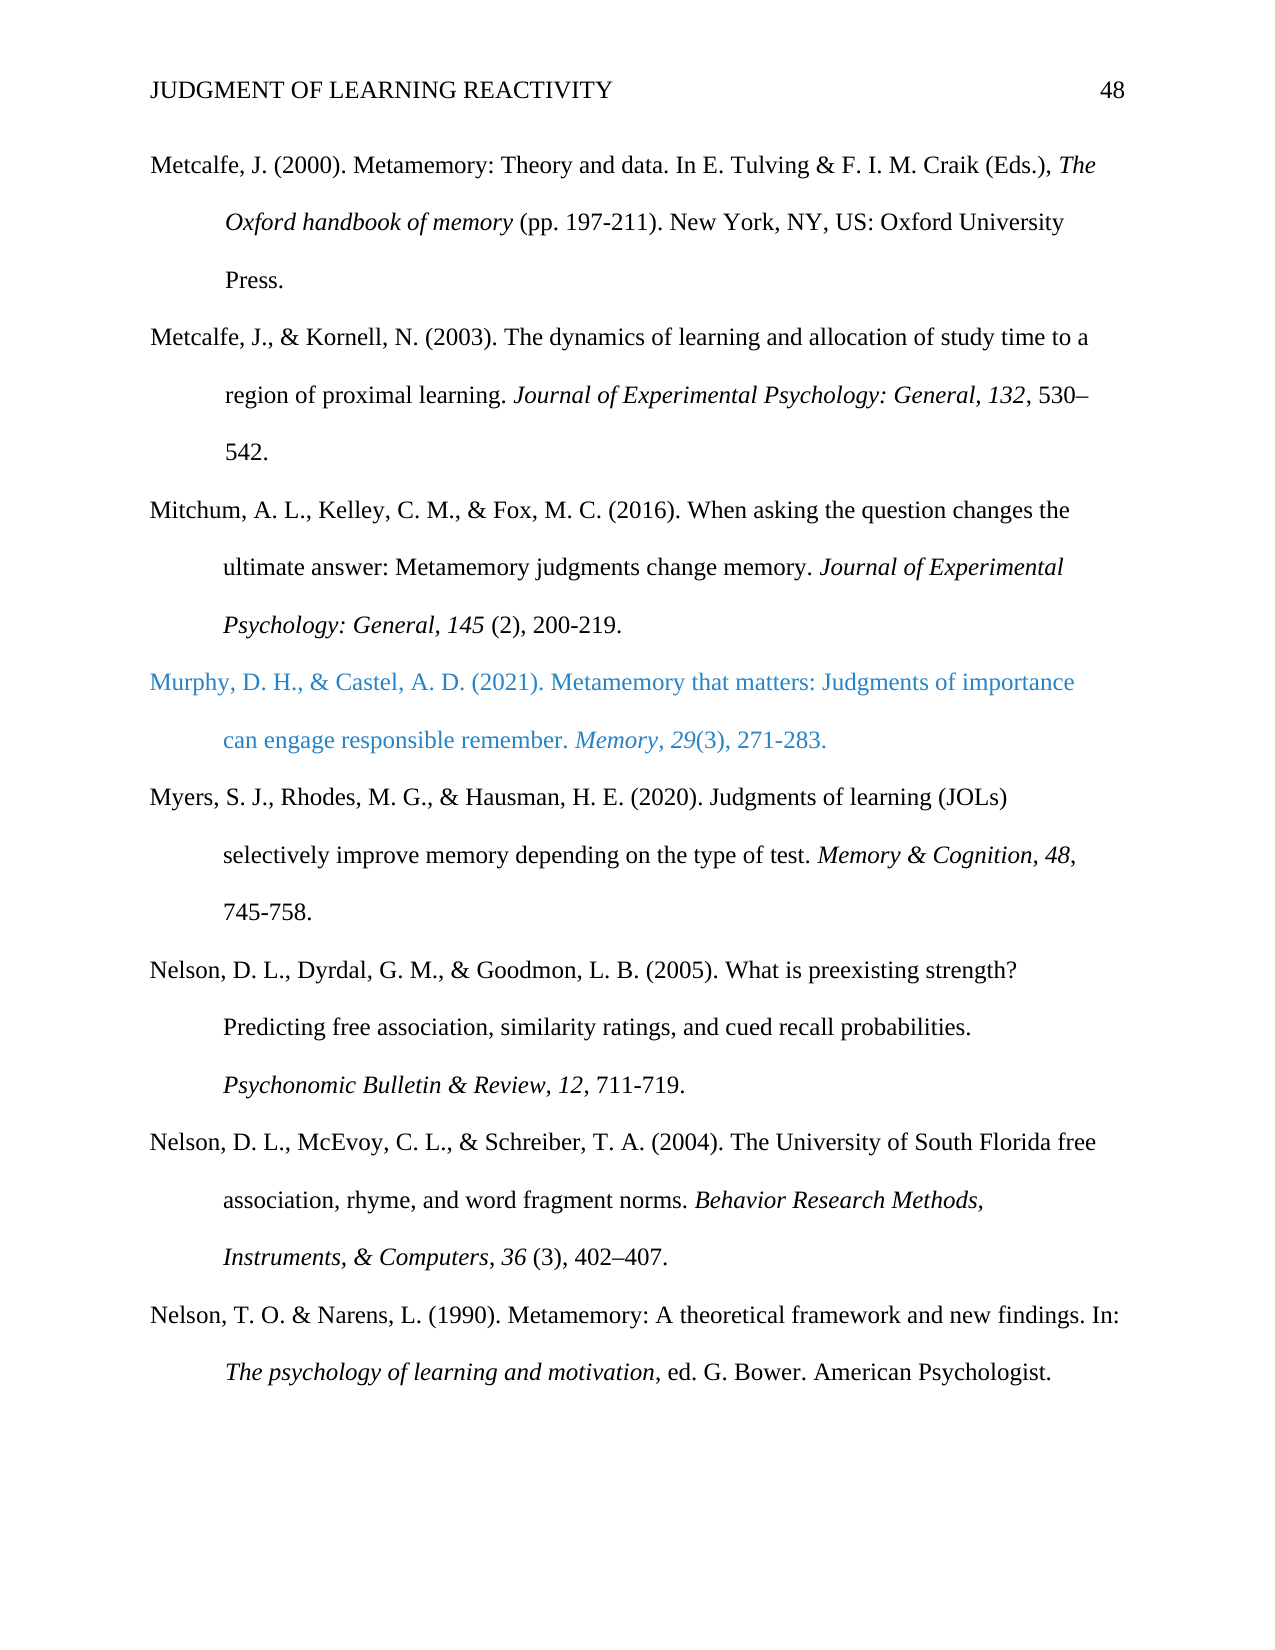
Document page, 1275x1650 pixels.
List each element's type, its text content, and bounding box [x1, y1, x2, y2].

text Nelson, D. L., McEvoy, C. L., & Schreiber, T. A. (2004). The University of South Florida free association, rhyme, and word fragment norms. Behavior Research Methods, Instruments, & Computers, 36 (3), 402–407. [149, 1127, 1106, 1271]
text Metcalfe, J. (2000). Metamemory: Theory and data. In E. Tulving & F. I. M. Craik (Eds.), The Oxford handbook of memory (pp. 197-211). New York, NY, US: Oxford University Press. [150, 150, 1125, 294]
text Myers, S. J., Rhodes, M. G., & Hausman, H. E. (2020). Judgments of learning (JOLs) selectively improve memory depending on the type of test. Memory & Cognition, 48, 745-758. [149, 782, 1106, 926]
text Metcalfe, J., & Kornell, N. (2003). The dynamics of learning and allocation of study time to a region of proximal learning. Journal of Experimental Psychology: General, 132, 530–542. [150, 322, 1125, 466]
text Nelson, D. L., Dyrdal, G. M., & Goodmon, L. B. (2005). What is preexisting strength? Predicting free association, similarity ratings, and cued recall probabilities. Psychonomic Bulletin & Review, 12, 711-719. [149, 955, 1106, 1099]
text Murphy, D. H., & Castel, A. D. (2021). Metamemory that matters: Judgments of importance can engage responsible remember. Memory, 29(3), 271-283. [149, 667, 1106, 754]
text Mitchum, A. L., Kelley, C. M., & Fox, M. C. (2016). When asking the question changes the ultimate answer: Metamemory judgments change memory. Journal of Experimental Psychology: General, 145 (2), 200-219. [149, 495, 1106, 639]
text Nelson, T. O. & Narens, L. (1990). Metamemory: A theoretical framework and new findings. In: The psychology of learning and motivation, ed. G. Bower. American Psychologist. [150, 1300, 1125, 1386]
